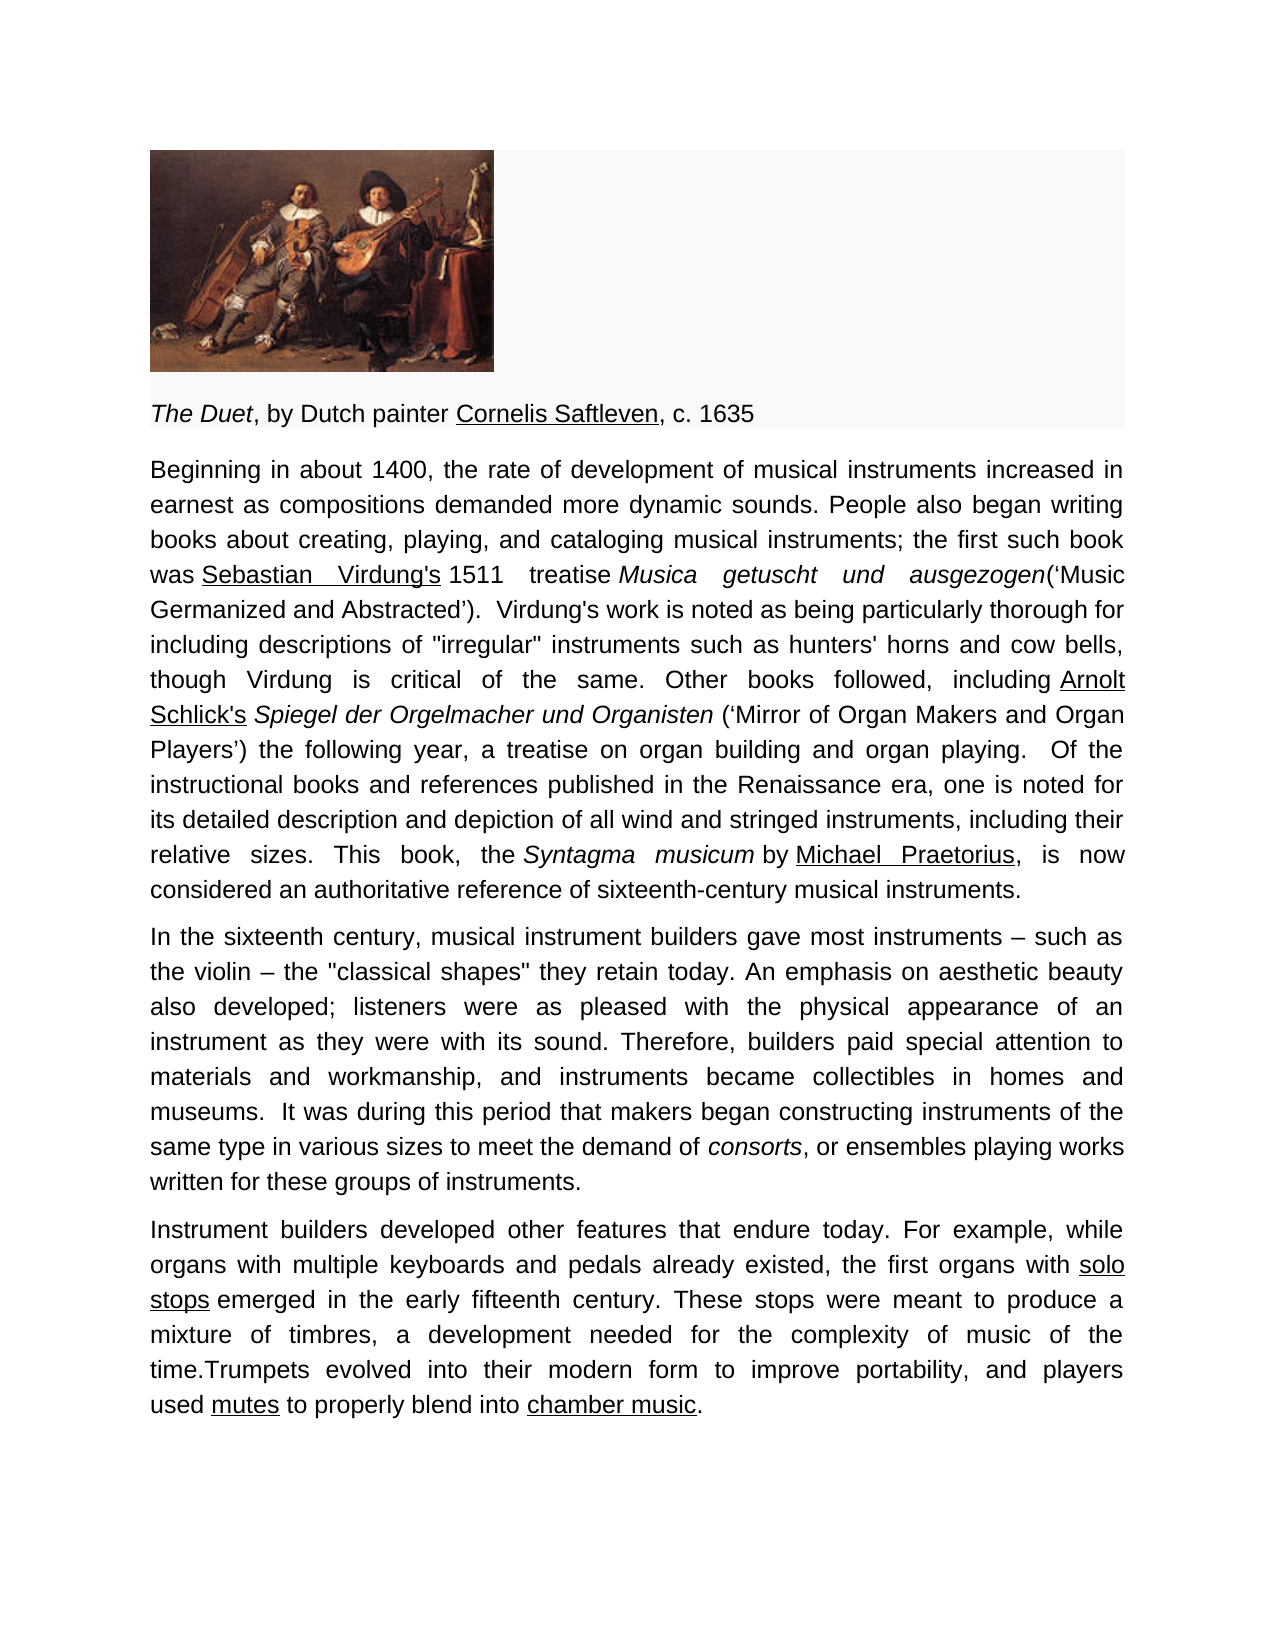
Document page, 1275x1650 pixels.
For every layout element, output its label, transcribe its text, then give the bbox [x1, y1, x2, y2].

text In the sixteenth century, musical instrument builders gave most instruments – such as the violin – the "classical shapes" they retain today. An emphasis on aesthetic beauty also developed; listeners were as pleased with the physical appearance of an instrument as they were with its sound. Therefore, builders paid special attention to materials and workmanship, and instruments became collectibles in homes and museums. It was during this period that makers began constructing instruments of the same type in various sizes to meet the demand of consorts, or ensembles playing works written for these groups of instruments. [150, 916, 1125, 1196]
text The Duet, by Dutch painter Cornelis Saftleven, c. 1635 [150, 393, 1125, 428]
text Instrument builders developed other features that endure today. For example, while organs with multiple keyboards and pedals already existed, the first organs with solo stops emerged in the early fifteenth century. These stops were meant to produce a mixture of timbres, a development needed for the complexity of music of the time.Trumpets evolved into their modern form to improve portability, and players used mutes to properly blend into chamber music. [150, 1208, 1125, 1418]
text Beginning in about 1400, the rate of development of musical instruments increased in earnest as compositions demanded more dynamic sounds. People also began writing books about creating, playing, and cataloging musical instruments; the first such book was Sebastian Virdung's 1511 treatise Musica getuscht und ausgezogen(‘Music Germanized and Abstracted’). Virdung's work is noted as being particularly thorough for including descriptions of "irregular" instruments such as hunters' horns and cow bells, though Virdung is critical of the same. Other books followed, including Arnolt Schlick's Spiegel der Orgelmacher und Organisten (‘Mirror of Organ Makers and Organ Players’) the following year, a treatise on organ building and organ playing. Of the instructional books and references published in the Renaissance era, one is noted for its detailed description and depiction of all wind and stringed instruments, including their relative sizes. This book, the Syntagma musicum by Michael Praetorius, is now considered an authoritative reference of sixteenth-century musical instruments. [150, 448, 1125, 903]
picture [150, 150, 494, 372]
